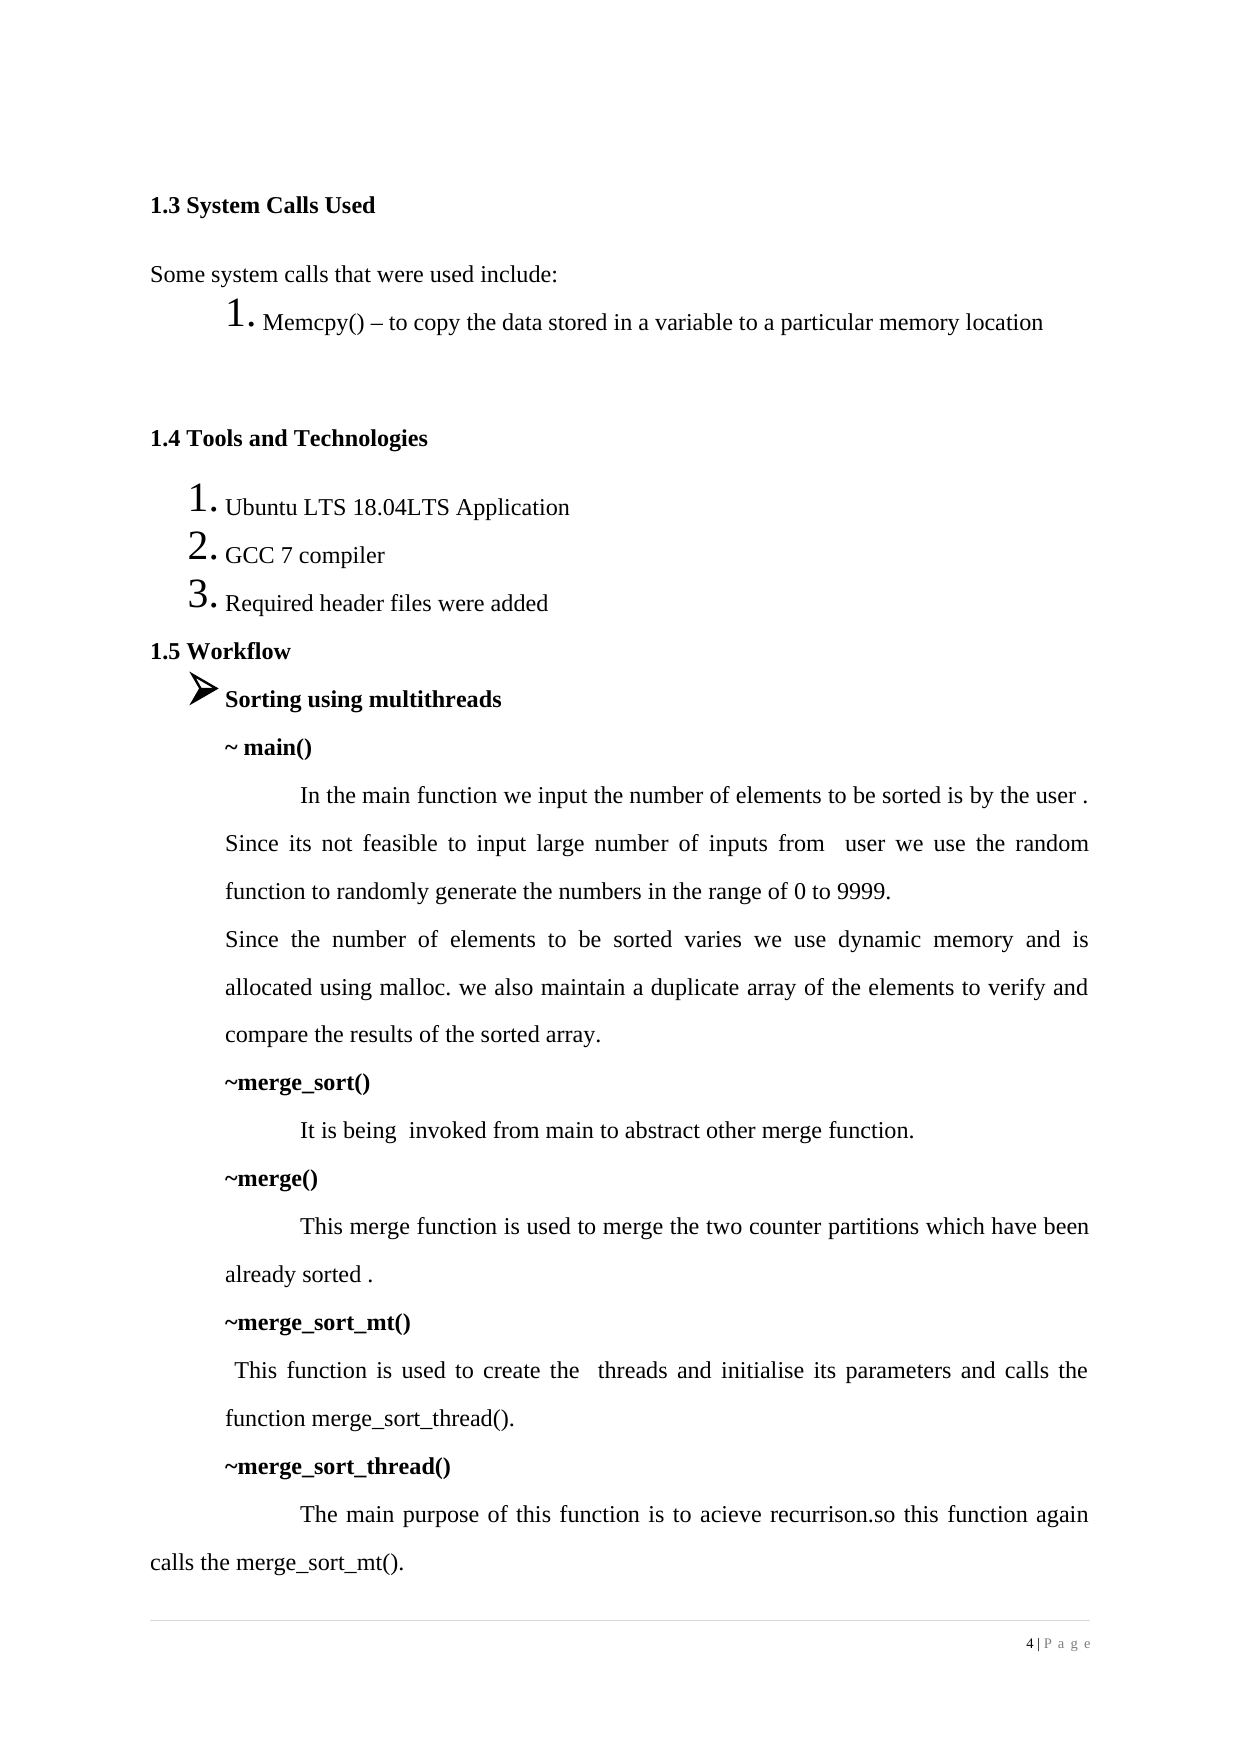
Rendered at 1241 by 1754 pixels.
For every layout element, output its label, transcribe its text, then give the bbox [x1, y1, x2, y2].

text 1.4 Tools and Technologies [150, 404, 1090, 452]
text ~merge() [225, 1144, 1090, 1192]
text 1.3 System Calls Used [150, 171, 1090, 219]
text This merge function is used to merge the two counter partitions which have been already sorted . [225, 1192, 1090, 1288]
list Sorting using multithreads [187, 664, 1090, 713]
text ~merge_sort_mt() [225, 1288, 1090, 1336]
text ~merge_sort_thread() [225, 1431, 1090, 1479]
list Required header files were added [187, 569, 1090, 617]
list Memcpy() – to copy the data stored in a variable to a particular memory location [225, 287, 1090, 335]
text Since the number of elements to be sorted varies we use dynamic memory and is allocated using malloc. we also maintain a duplicate array of the elements to verify and compare the results of the sorted array. [225, 904, 1090, 1048]
list GCC 7 compiler [187, 521, 1090, 569]
text It is being invoked from main to abstract other merge function. [225, 1096, 1090, 1144]
text The main purpose of this function is to acieve recurrison.so this function again calls the merge_sort_mt(). [150, 1479, 1090, 1575]
text Some system calls that were used include: [150, 239, 1090, 287]
text 1.5 Workflow [150, 617, 1090, 664]
text ~ main() [225, 713, 1090, 761]
list Ubuntu LTS 18.04LTS Application [187, 473, 1090, 521]
text In the main function we input the number of elements to be sorted is by the user . Since its not feasible to input large number of inputs from user we use the random function to randomly generate the numbers in the range of 0 to 9999. [225, 761, 1090, 904]
text This function is used to create the threads and initialise its parameters and calls the function merge_sort_thread(). [225, 1336, 1090, 1431]
text ~merge_sort() [225, 1048, 1090, 1096]
